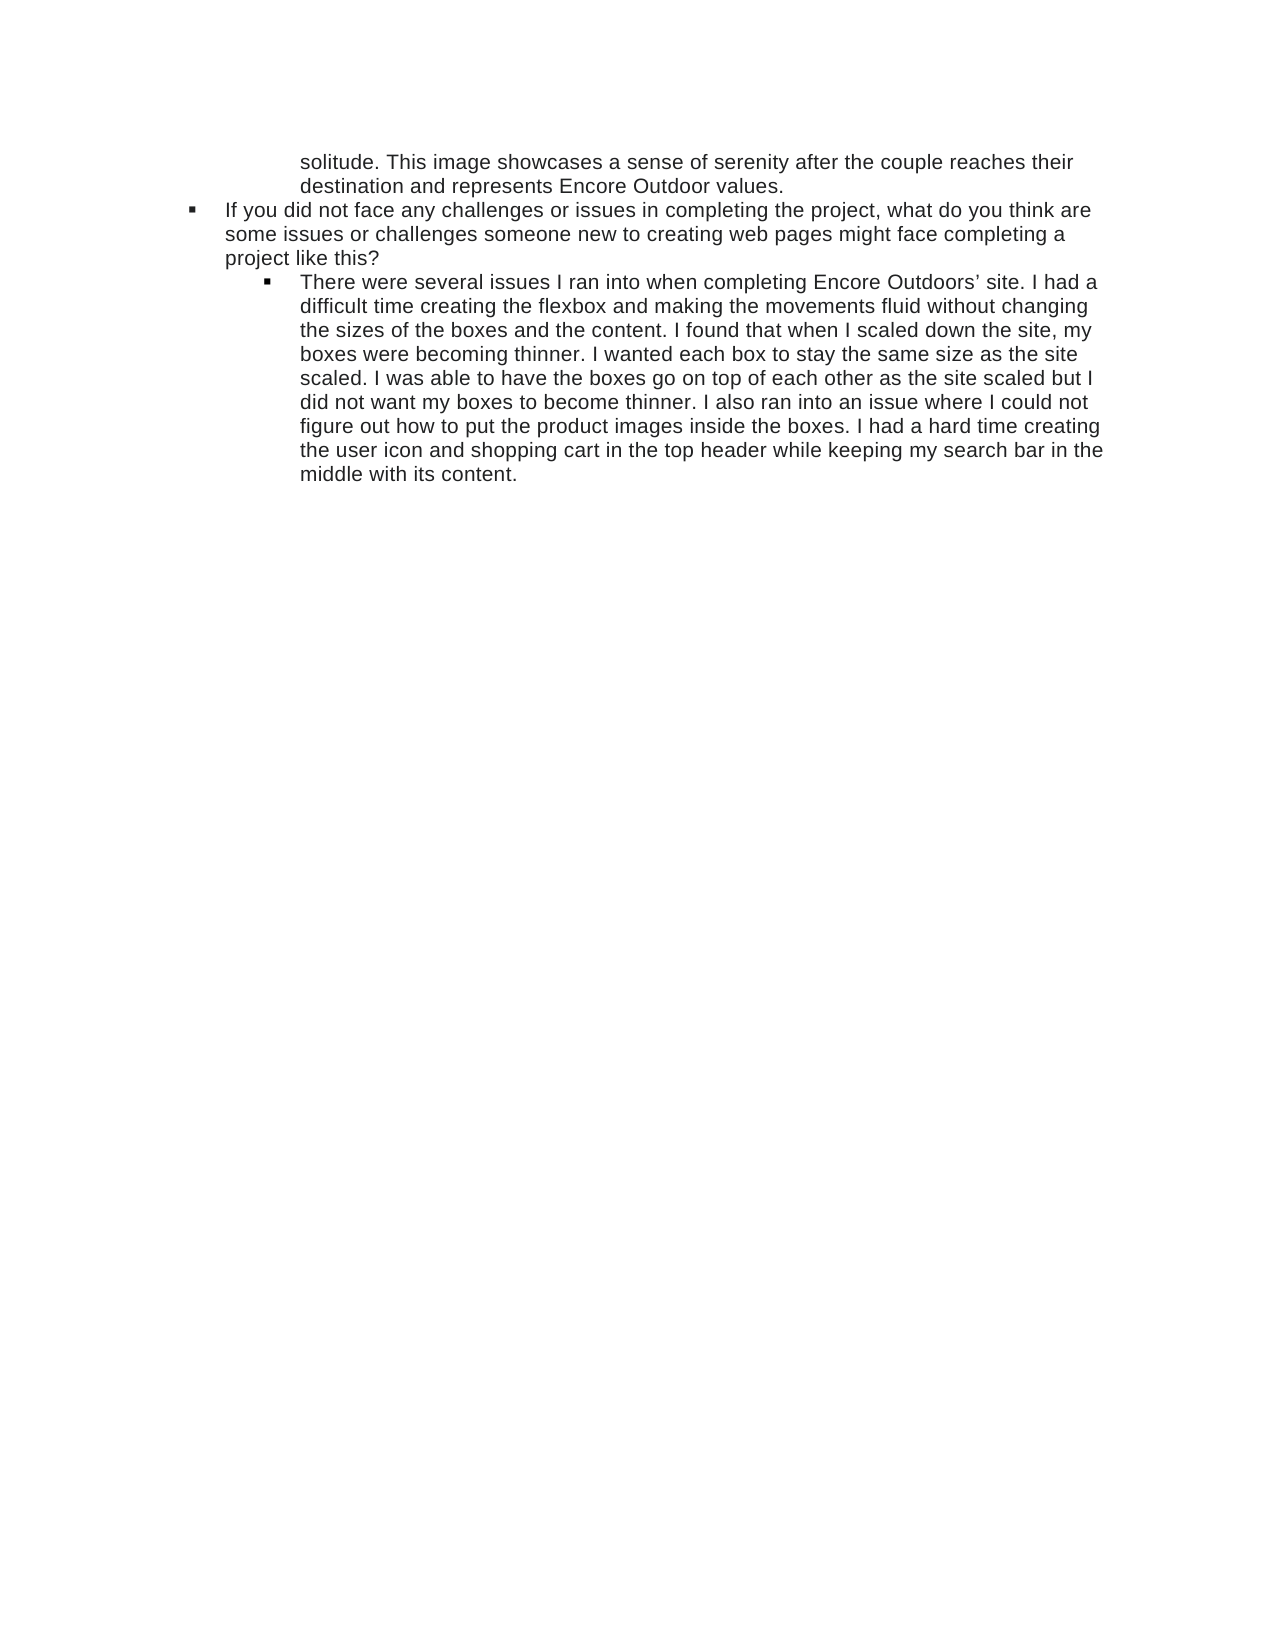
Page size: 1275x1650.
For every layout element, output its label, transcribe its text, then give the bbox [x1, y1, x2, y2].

list If you did not face any challenges or issues in completing the project, what do you think are some issues or challenges someone new to creating web pages might face completing a project like this? [187, 198, 1125, 270]
list There were several issues I ran into when completing Encore Outdoors’ site. I had a difficult time creating the flexbox and making the movements fluid without changing the sizes of the boxes and the content. I found that when I scaled down the site, my boxes were becoming thinner. I wanted each box to stay the same size as the site scaled. I was able to have the boxes go on top of each other as the site scaled but I did not want my boxes to become thinner. I also ran into an issue where I could not figure out how to put the product images inside the boxes. I had a hard time creating the user icon and shopping cart in the top header while keeping my search bar in the middle with its content. [262, 270, 1125, 486]
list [262, 150, 1125, 198]
